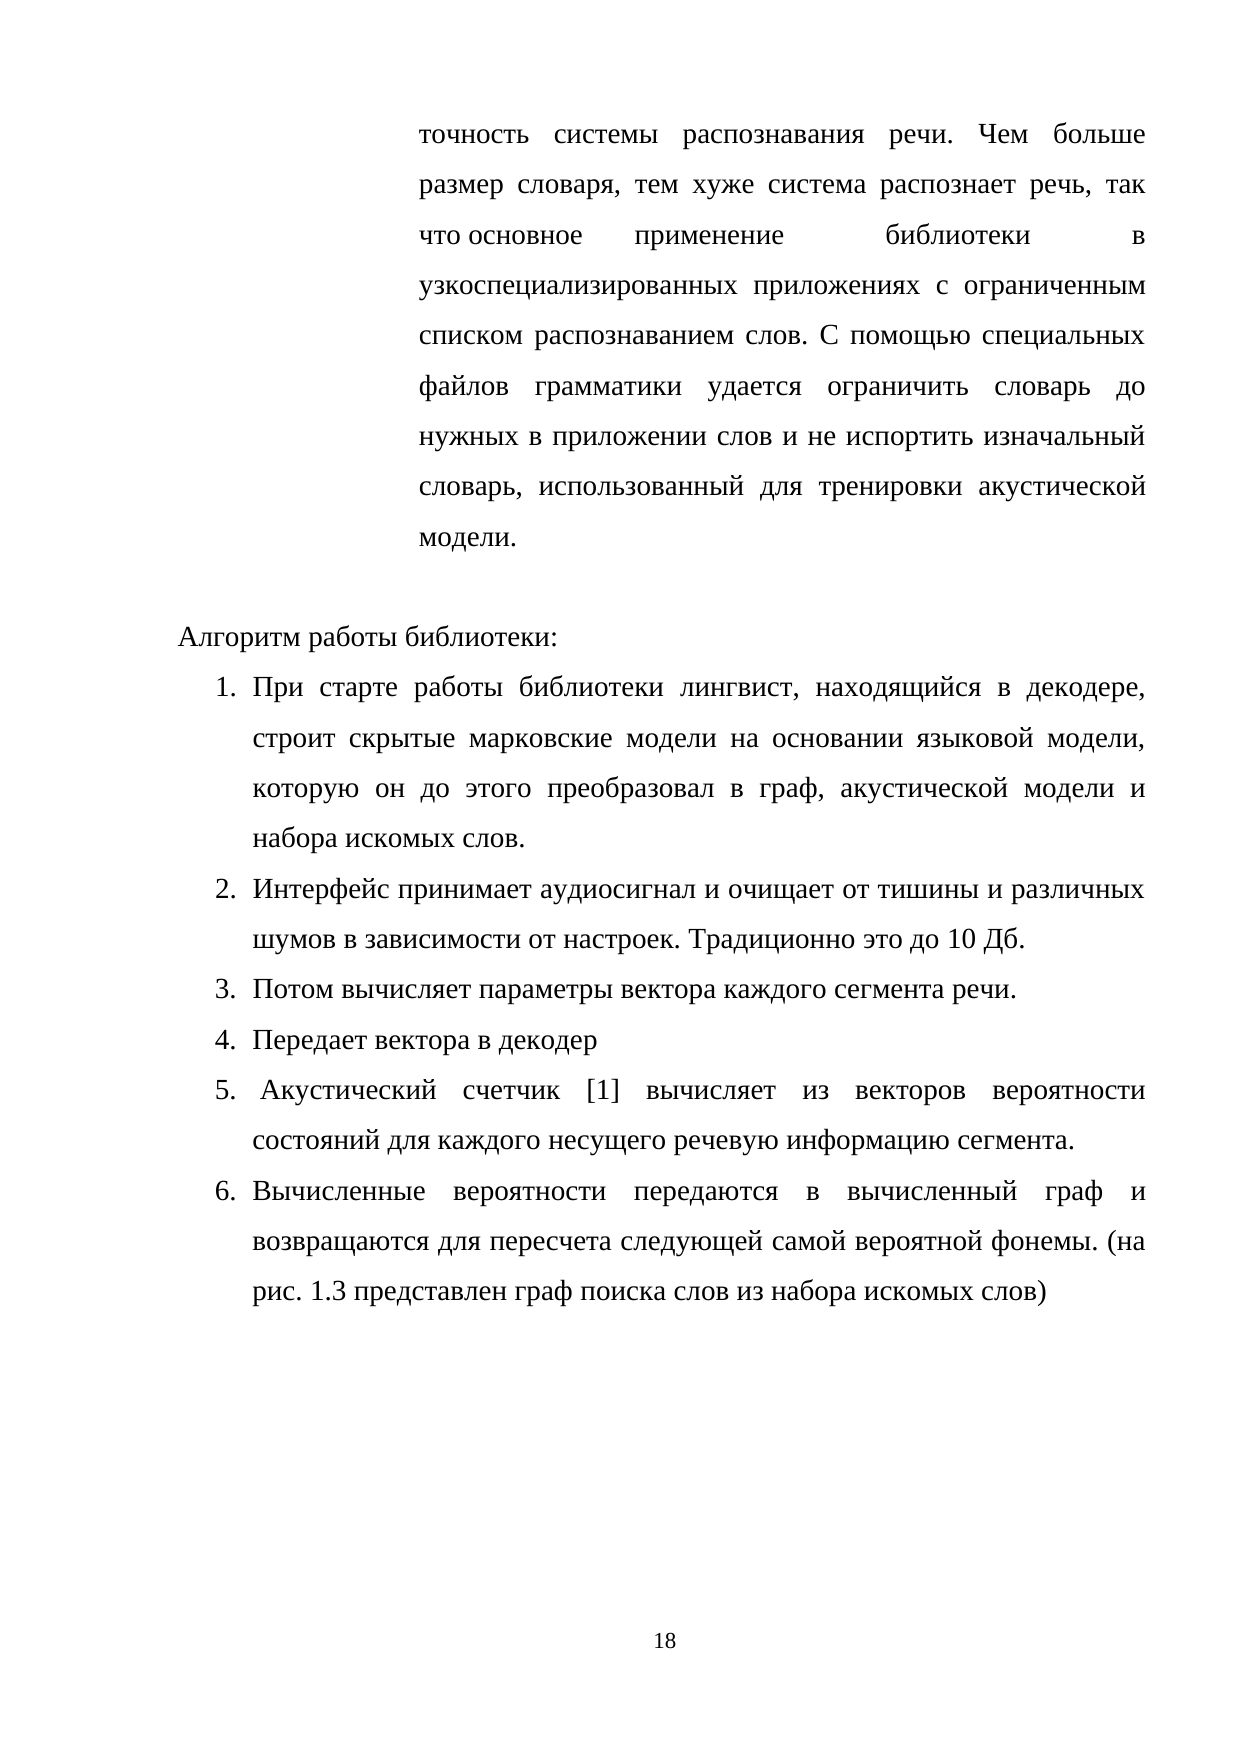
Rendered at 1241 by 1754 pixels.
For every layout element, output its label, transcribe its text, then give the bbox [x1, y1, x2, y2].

text точность системы распознавания речи. Чем больше размер словаря, тем хуже система распознает речь, так что основное применение библиотеки в узкоспециализированных приложениях с ограниченным списком распознаванием слов. С помощью специальных файлов грамматики удается ограничить словарь до нужных в приложении слов и не испортить изначальный словарь, использованный для тренировки акустической модели. [419, 116, 1146, 552]
list Интерфейс принимает аудиосигнал и очищает от тишины и различных шумов в зависимости от настроек. Традиционно это до 10 Дб. [215, 871, 1146, 955]
list Потом вычисляет параметры вектора каждого сегмента речи. [214, 972, 1234, 1005]
list При старте работы библиотеки лингвист, находящийся в декодере, строит скрытые марковские модели на основании языковой модели, которую он до этого преобразовал в граф, акустической модели и набора искомых слов. [215, 669, 1146, 854]
text Алгоритм работы библиотеки: [177, 619, 1234, 653]
list Вычисленные вероятности передаются в вычисленный граф и возвращаются для пересчета следующей самой вероятной фонемы. (на рис. 1.3 представлен граф поиска слов из набора искомых слов) [214, 1173, 1146, 1307]
list Акустический счетчик [1] вычисляет из векторов вероятности состояний для каждого несущего речевую информацию сегмента. [214, 1072, 1146, 1156]
list Передает вектора в декодер [214, 1022, 1234, 1055]
